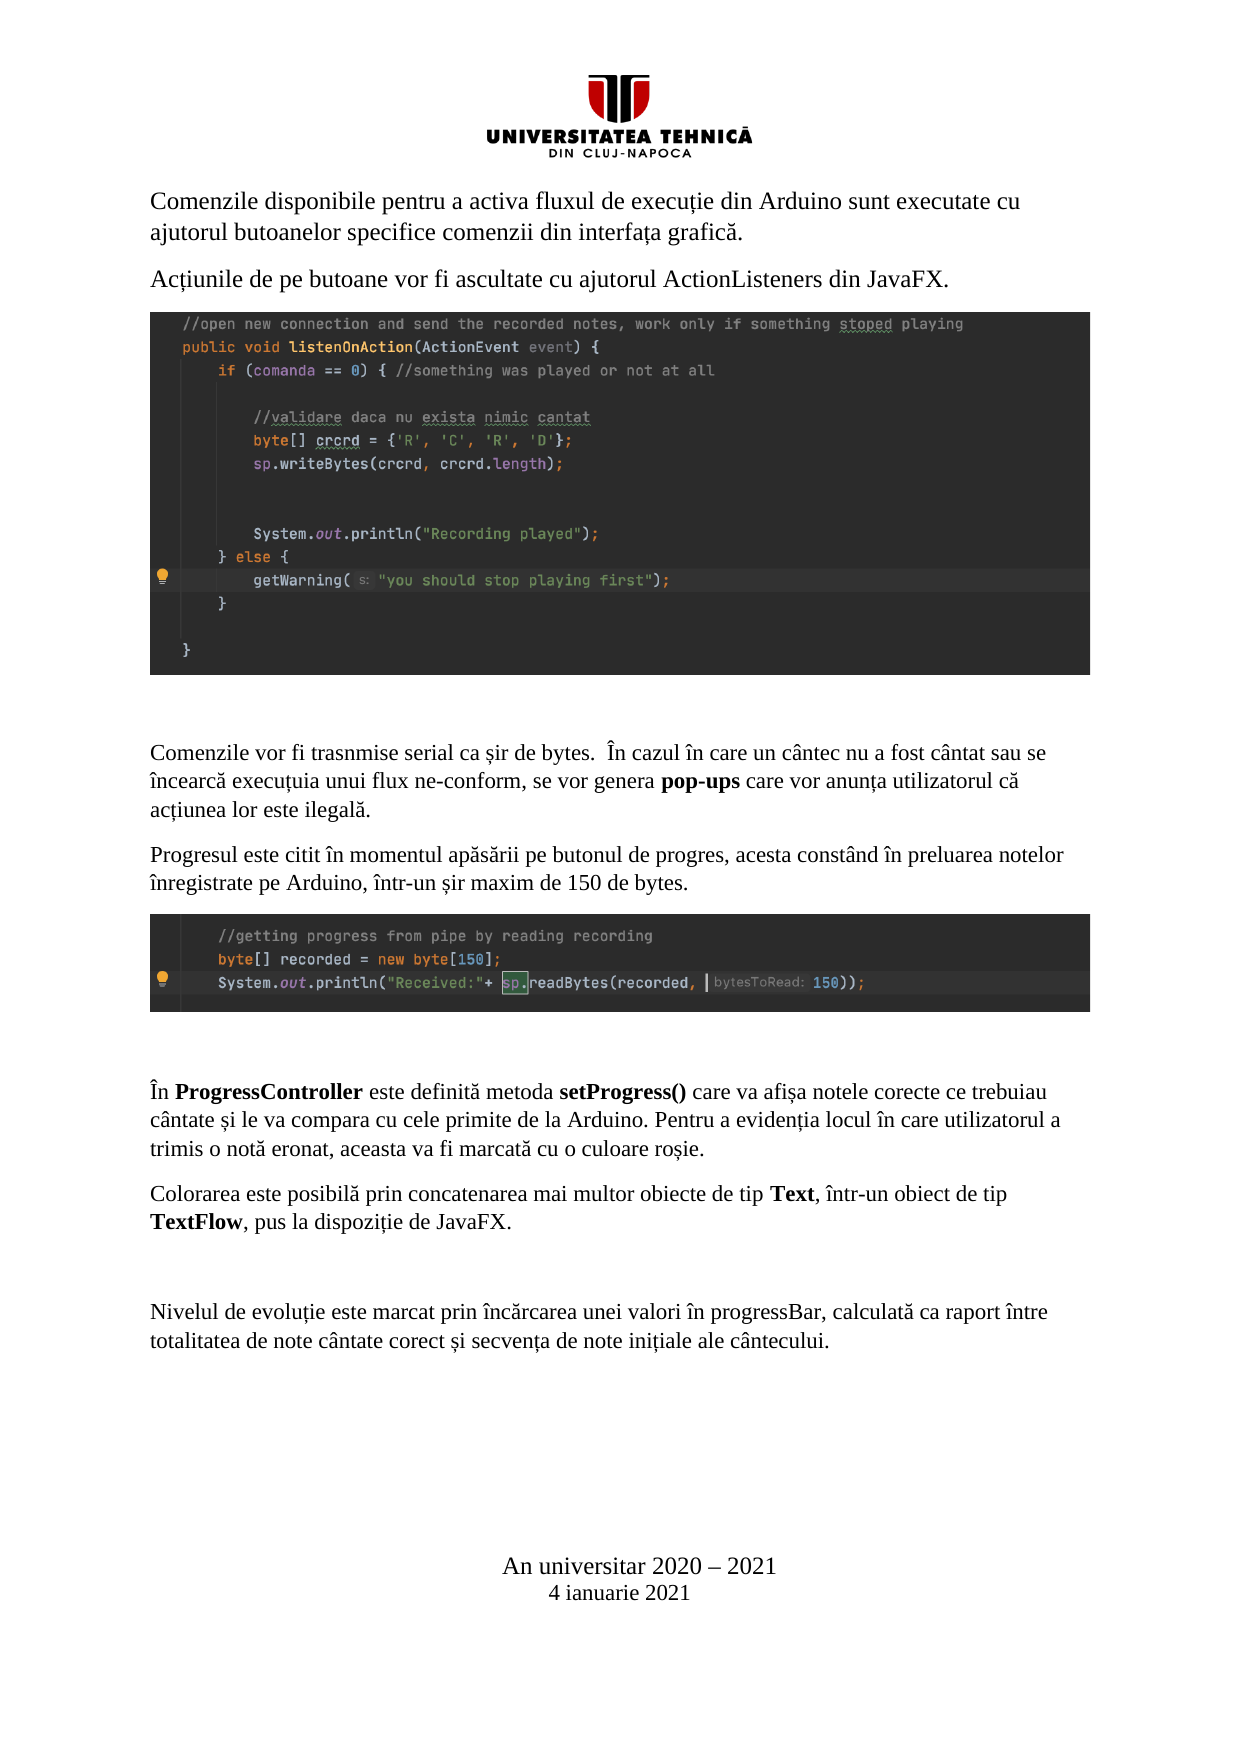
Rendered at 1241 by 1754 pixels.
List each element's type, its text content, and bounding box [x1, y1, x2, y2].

text Comenzile vor fi trasnmise serial ca șir de bytes. În cazul în care un cântec nu a fost cântat sau se încearcă execuțuia unui flux ne-conform, se vor genera pop-ups care vor anunța utilizatorul că acțiunea lor este ilegală. [150, 739, 1090, 822]
text Colorarea este posibilă prin concatenarea mai multor obiecte de tip Text, într-un obiect de tip TextFlow, pus la dispoziție de JavaFX. [150, 1180, 1090, 1234]
text Acțiunile de pe butoane vor fi ascultate cu ajutorul ActionListeners din JavaFX. [150, 264, 1090, 293]
text Comenzile disponibile pentru a activa fluxul de execuție din Arduino sunt executate cu ajutorul butoanelor specifice comenzii din interfața grafică. [150, 186, 1090, 246]
picture [150, 914, 1091, 1012]
text Nivelul de evoluție este marcat prin încărcarea unei valori în progressBar, calculată ca raport între totalitatea de note cântate corect și secvența de note inițiale ale cântecului. [150, 1298, 1090, 1353]
text Progresul este citit în momentul apăsării pe butonul de progres, acesta constând în preluarea notelor înregistrate pe Arduino, într-un șir maxim de 150 de bytes. [150, 841, 1090, 896]
picture [150, 312, 1091, 675]
picture [486, 75, 753, 158]
text În ProgressController este definită metoda setProgress() care va afișa notele corecte ce trebuiau cântate și le va compara cu cele primite de la Arduino. Pentru a evidenția locul în care utilizatorul a trimis o notă eronat, aceasta va fi marcată cu o culoare roșie. [150, 1078, 1090, 1161]
